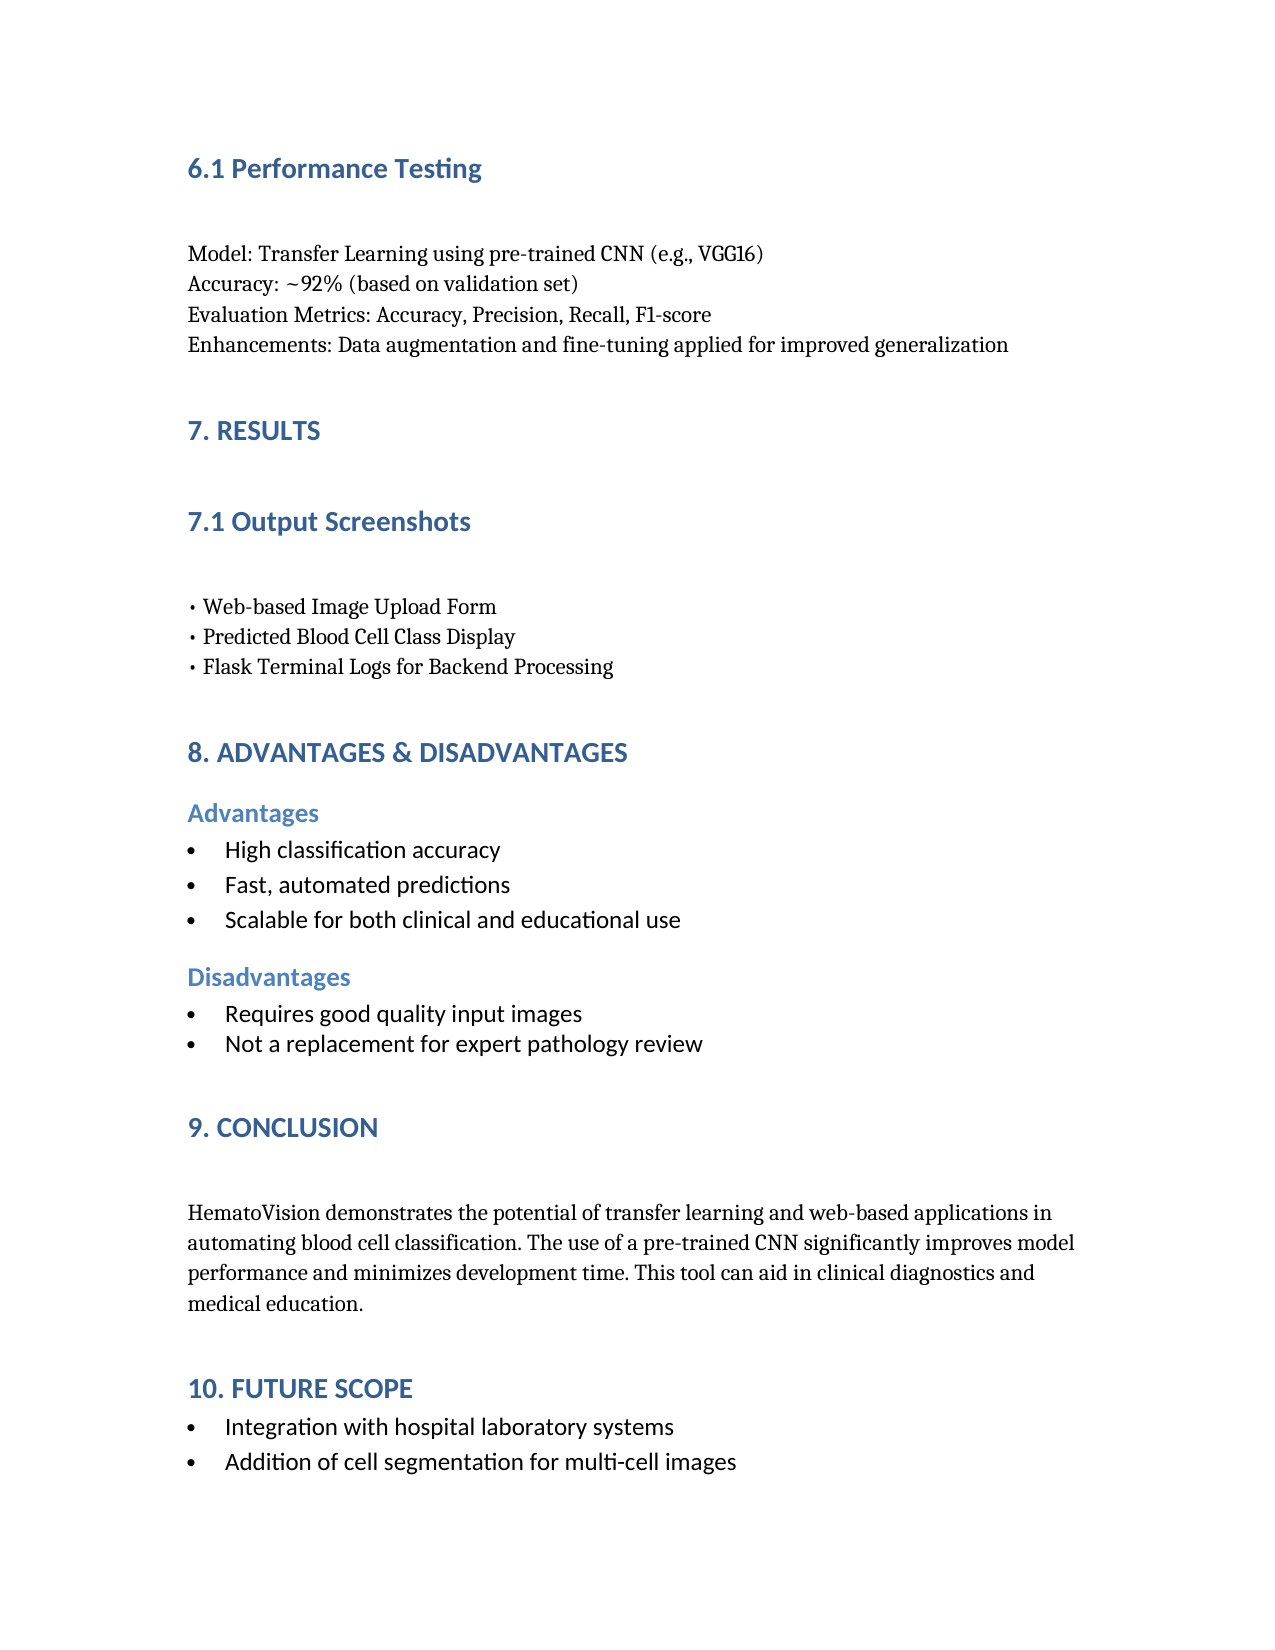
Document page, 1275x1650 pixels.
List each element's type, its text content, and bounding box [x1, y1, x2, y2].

subtitle Scalable for both clinical and educational use [187, 904, 1087, 934]
subtitle Not a replacement for expert pathology review [187, 1028, 1087, 1059]
subtitle 6.1 Performance Testing [187, 150, 1087, 186]
subtitle Model: Transfer Learning using pre-trained CNN (e.g., VGG16) Accuracy: ~92% (based on validation set) Evaluation Metrics: Accuracy, Precision, Recall, F1-score Enhancements: Data augmentation and fine-tuning applied for improved generalization [187, 241, 1087, 358]
subtitle Requires good quality input images [187, 998, 1087, 1028]
subtitle 10. FUTURE SCOPE [187, 1371, 1087, 1406]
subtitle 7.1 Output Screenshots [187, 503, 1087, 538]
subtitle High classification accuracy [187, 834, 1087, 864]
subtitle 7. RESULTS [187, 412, 1087, 447]
subtitle 8. ADVANTAGES & DISADVANTAGES [187, 734, 1087, 770]
subtitle • Web-based Image Upload Form • Predicted Blood Cell Class Display • Flask Terminal Logs for Backend Processing [187, 594, 1087, 680]
subtitle Integration with hospital laboratory systems [187, 1411, 1087, 1442]
subtitle Advantages [187, 796, 1087, 829]
subtitle 9. CONCLUSION [187, 1109, 1087, 1144]
subtitle HematoVision demonstrates the potential of transfer learning and web-based applications in automating blood cell classification. The use of a pre-trained CNN significantly improves model performance and minimizes development time. This tool can aid in clinical diagnostics and medical education. [187, 1200, 1087, 1317]
subtitle Disadvantages [187, 960, 1087, 993]
subtitle Fast, automated predictions [187, 869, 1087, 899]
subtitle Addition of cell segmentation for multi-cell images [187, 1446, 1087, 1477]
